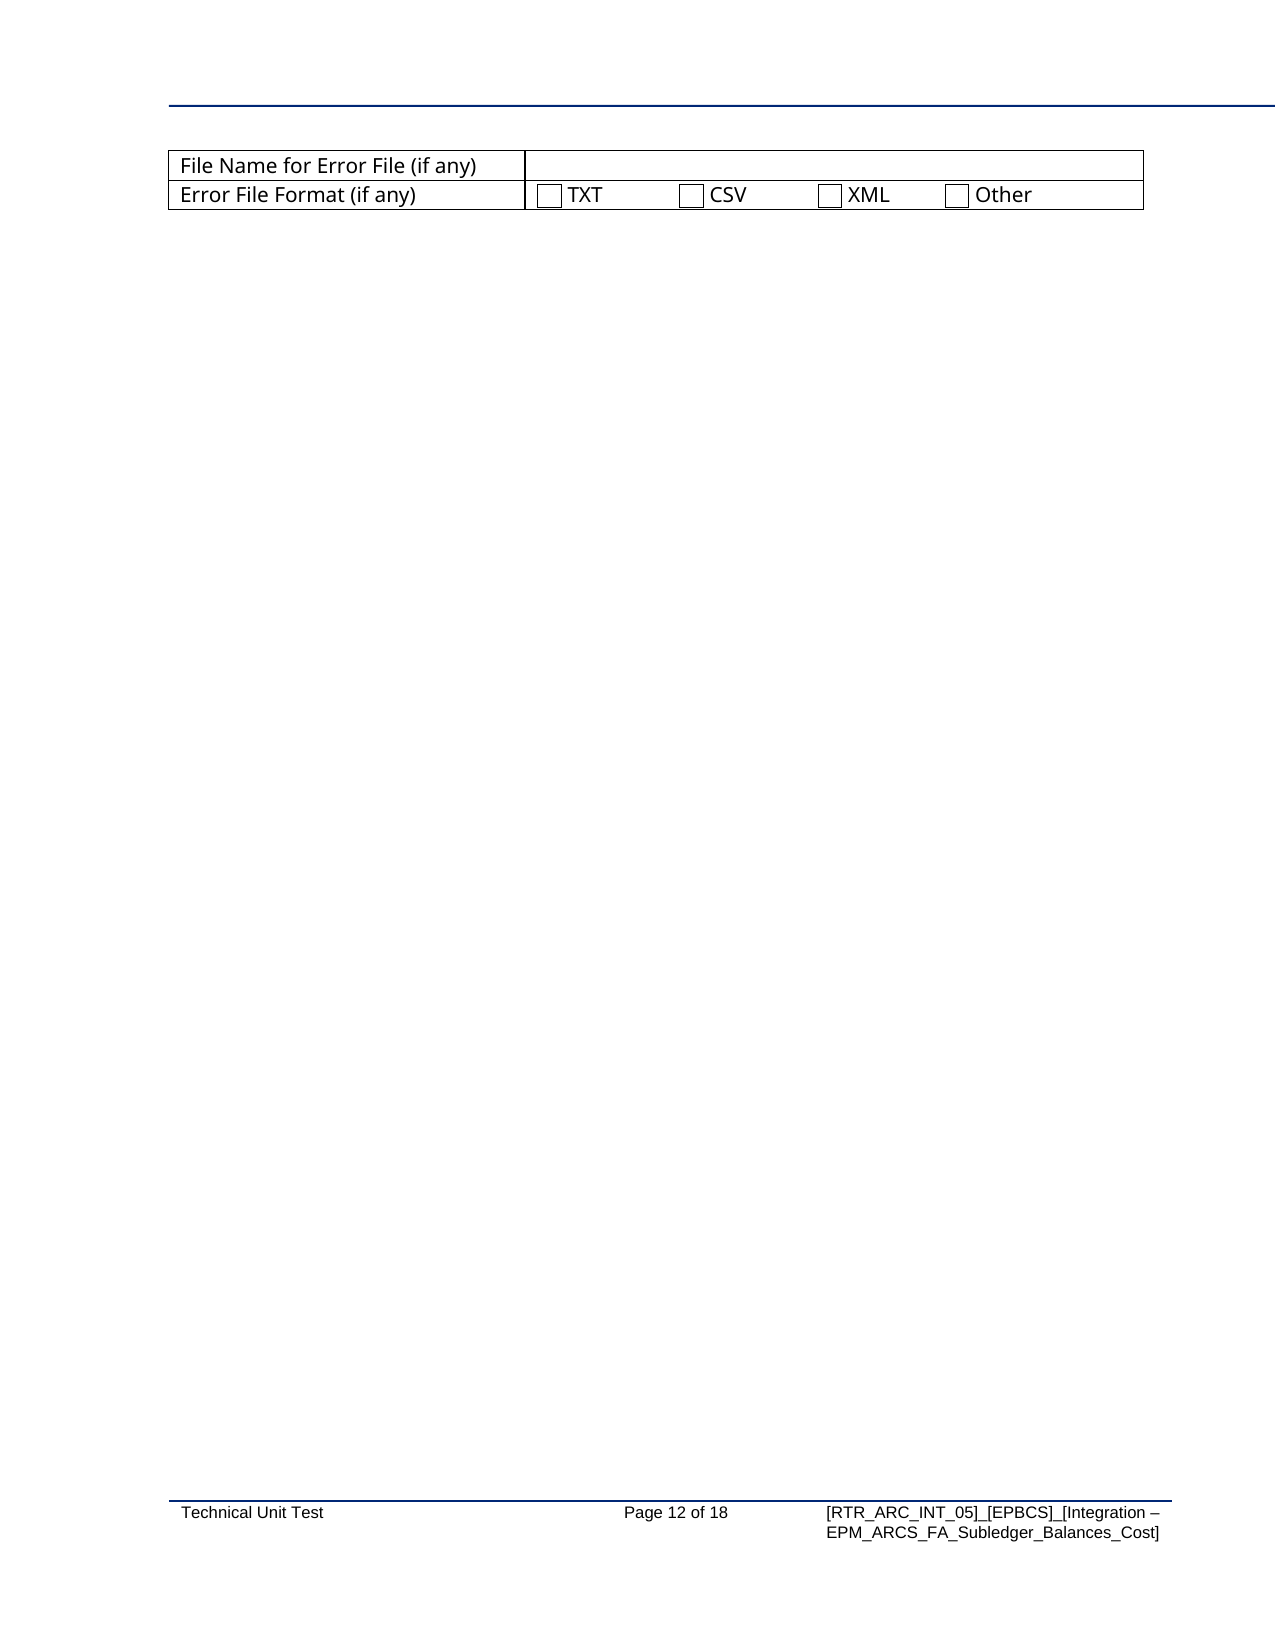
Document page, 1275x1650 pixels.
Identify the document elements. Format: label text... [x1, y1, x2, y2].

table_cell TXT CSV XML Other [526, 181, 1143, 209]
table_cell File Name for Error File (if any) [169, 151, 524, 179]
table_cell [526, 151, 1143, 179]
table_cell Error File Format (if any) [169, 181, 524, 209]
